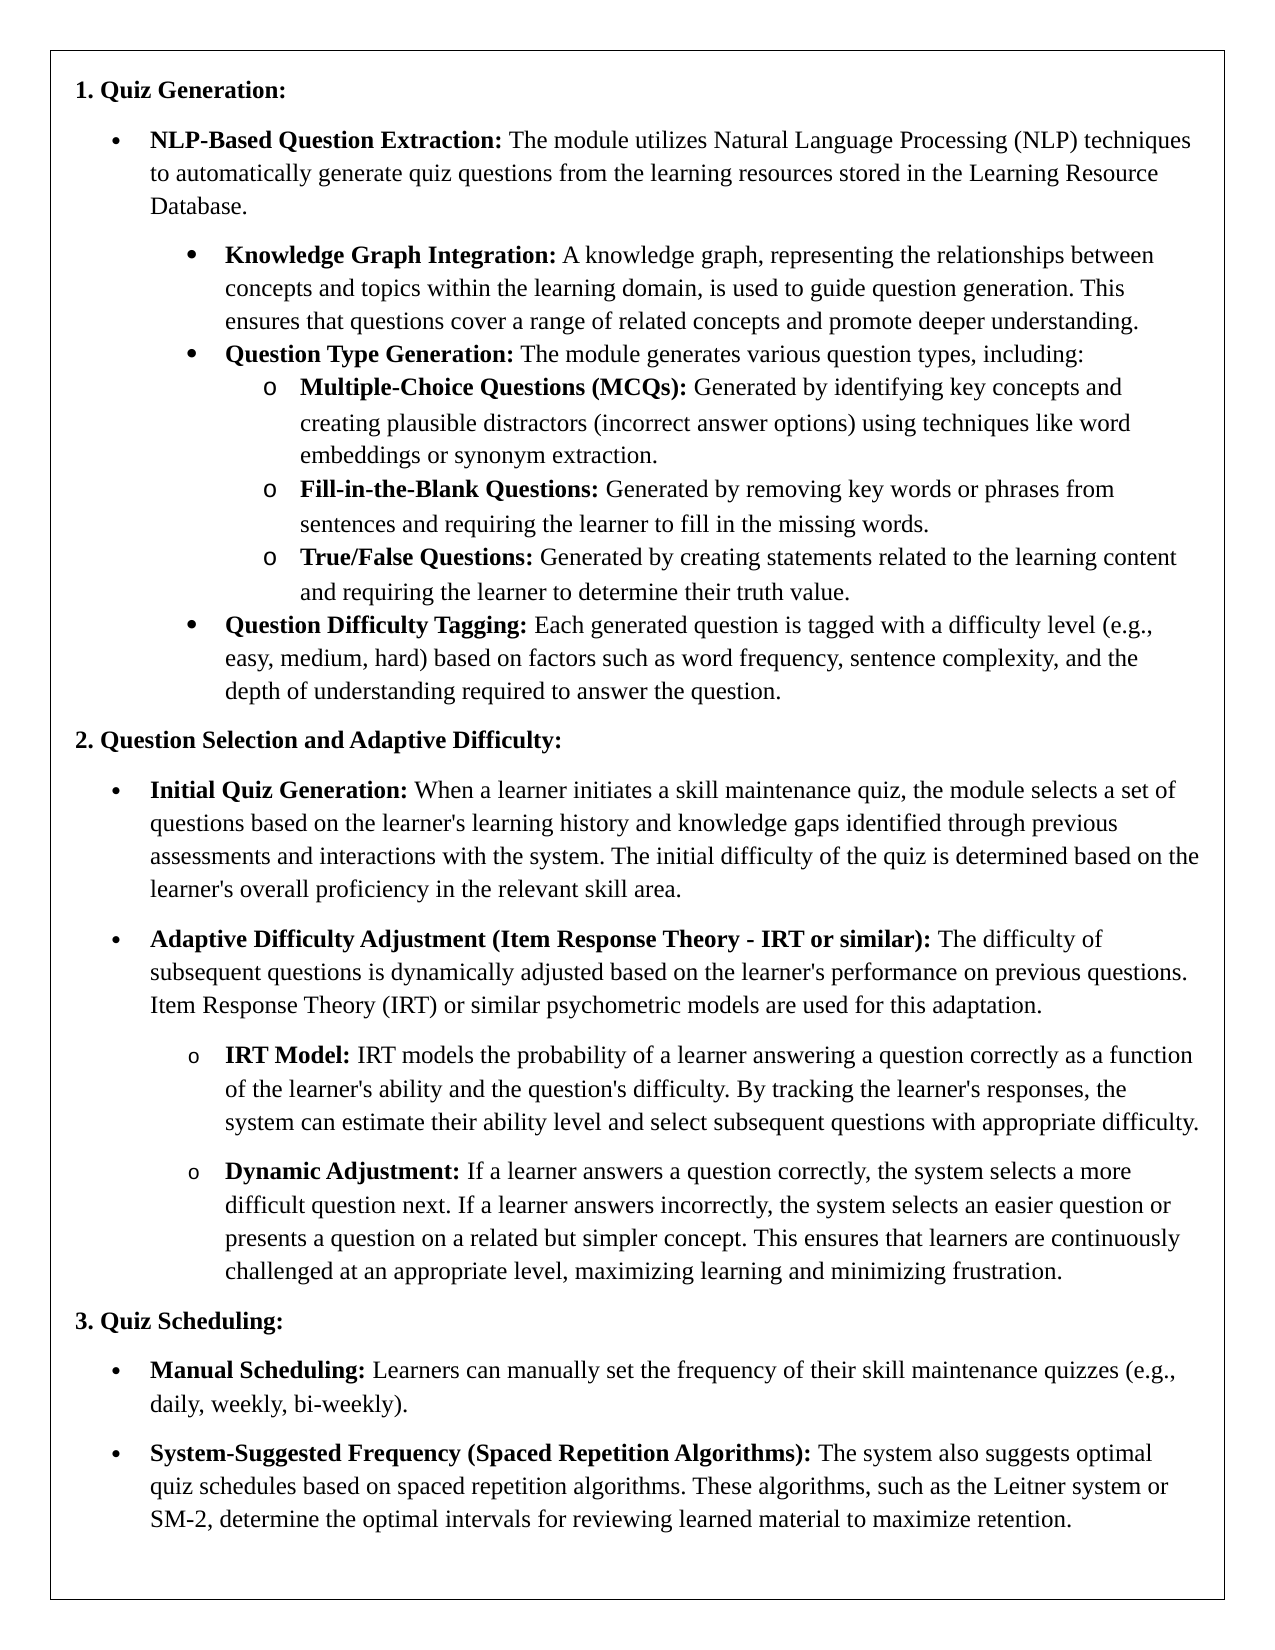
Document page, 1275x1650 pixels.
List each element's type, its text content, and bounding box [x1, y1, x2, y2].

list Manual Scheduling: Learners can manually set the frequency of their skill maintenance quizzes (e.g., daily, weekly, bi-weekly). [112, 1356, 1200, 1417]
text 2. Question Selection and Adaptive Difficulty: [75, 726, 1200, 754]
list Multiple-Choice Questions (MCQs): Generated by identifying key concepts and creating plausible distractors (incorrect answer options) using techniques like word embeddings or synonym extraction. [262, 372, 1200, 469]
list Initial Quiz Generation: When a learner initiates a skill maintenance quiz, the module selects a set of questions based on the learner's learning history and knowledge gaps identified through previous assessments and interactions with the system. The initial difficulty of the quiz is determined based on the learner's overall proficiency in the relevant skill area. [112, 775, 1200, 903]
list Question Type Generation: The module generates various question types, including: [187, 339, 1200, 368]
list IRT Model: IRT models the probability of a learner answering a question correctly as a function of the learner's ability and the question's difficulty. By tracking the learner's responses, the system can estimate their ability level and select subsequent questions with appropriate difficulty. [187, 1040, 1200, 1135]
list True/False Questions: Generated by creating statements related to the learning content and requiring the learner to determine their truth value. [262, 542, 1200, 606]
list Dynamic Adjustment: If a learner answers a question correctly, the system selects a more difficult question next. If a learner answers incorrectly, the system selects an easier question or presents a question on a related but simpler concept. This ensures that learners are continuously challenged at an appropriate level, maximizing learning and minimizing frustration. [187, 1156, 1200, 1285]
text 3. Quiz Scheduling: [75, 1306, 1200, 1335]
list Fill-in-the-Blank Questions: Generated by removing key words or phrases from sentences and requiring the learner to fill in the missing words. [262, 474, 1200, 537]
list Adaptive Difficulty Adjustment (Item Response Theory - IRT or similar): The difficulty of subsequent questions is dynamically adjusted based on the learner's performance on previous questions. Item Response Theory (IRT) or similar psychometric models are used for this adaptation. [112, 924, 1200, 1019]
list Question Difficulty Tagging: Each generated question is tagged with a difficulty level (e.g., easy, medium, hard) based on factors such as word frequency, sentence complexity, and the depth of understanding required to answer the question. [187, 610, 1200, 705]
list Knowledge Graph Integration: A knowledge graph, representing the relationships between concepts and topics within the learning domain, is used to guide question generation. This ensures that questions cover a range of related concepts and promote deeper understanding. [187, 240, 1200, 335]
list NLP-Based Question Extraction: The module utilizes Natural Language Processing (NLP) techniques to automatically generate quiz questions from the learning resources stored in the Learning Resource Database. [112, 125, 1200, 219]
text 1. Quiz Generation: [75, 75, 1200, 104]
list System-Suggested Frequency (Spaced Repetition Algorithms): The system also suggests optimal quiz schedules based on spaced repetition algorithms. These algorithms, such as the Leitner system or SM-2, determine the optimal intervals for reviewing learned material to maximize retention. [112, 1438, 1200, 1533]
